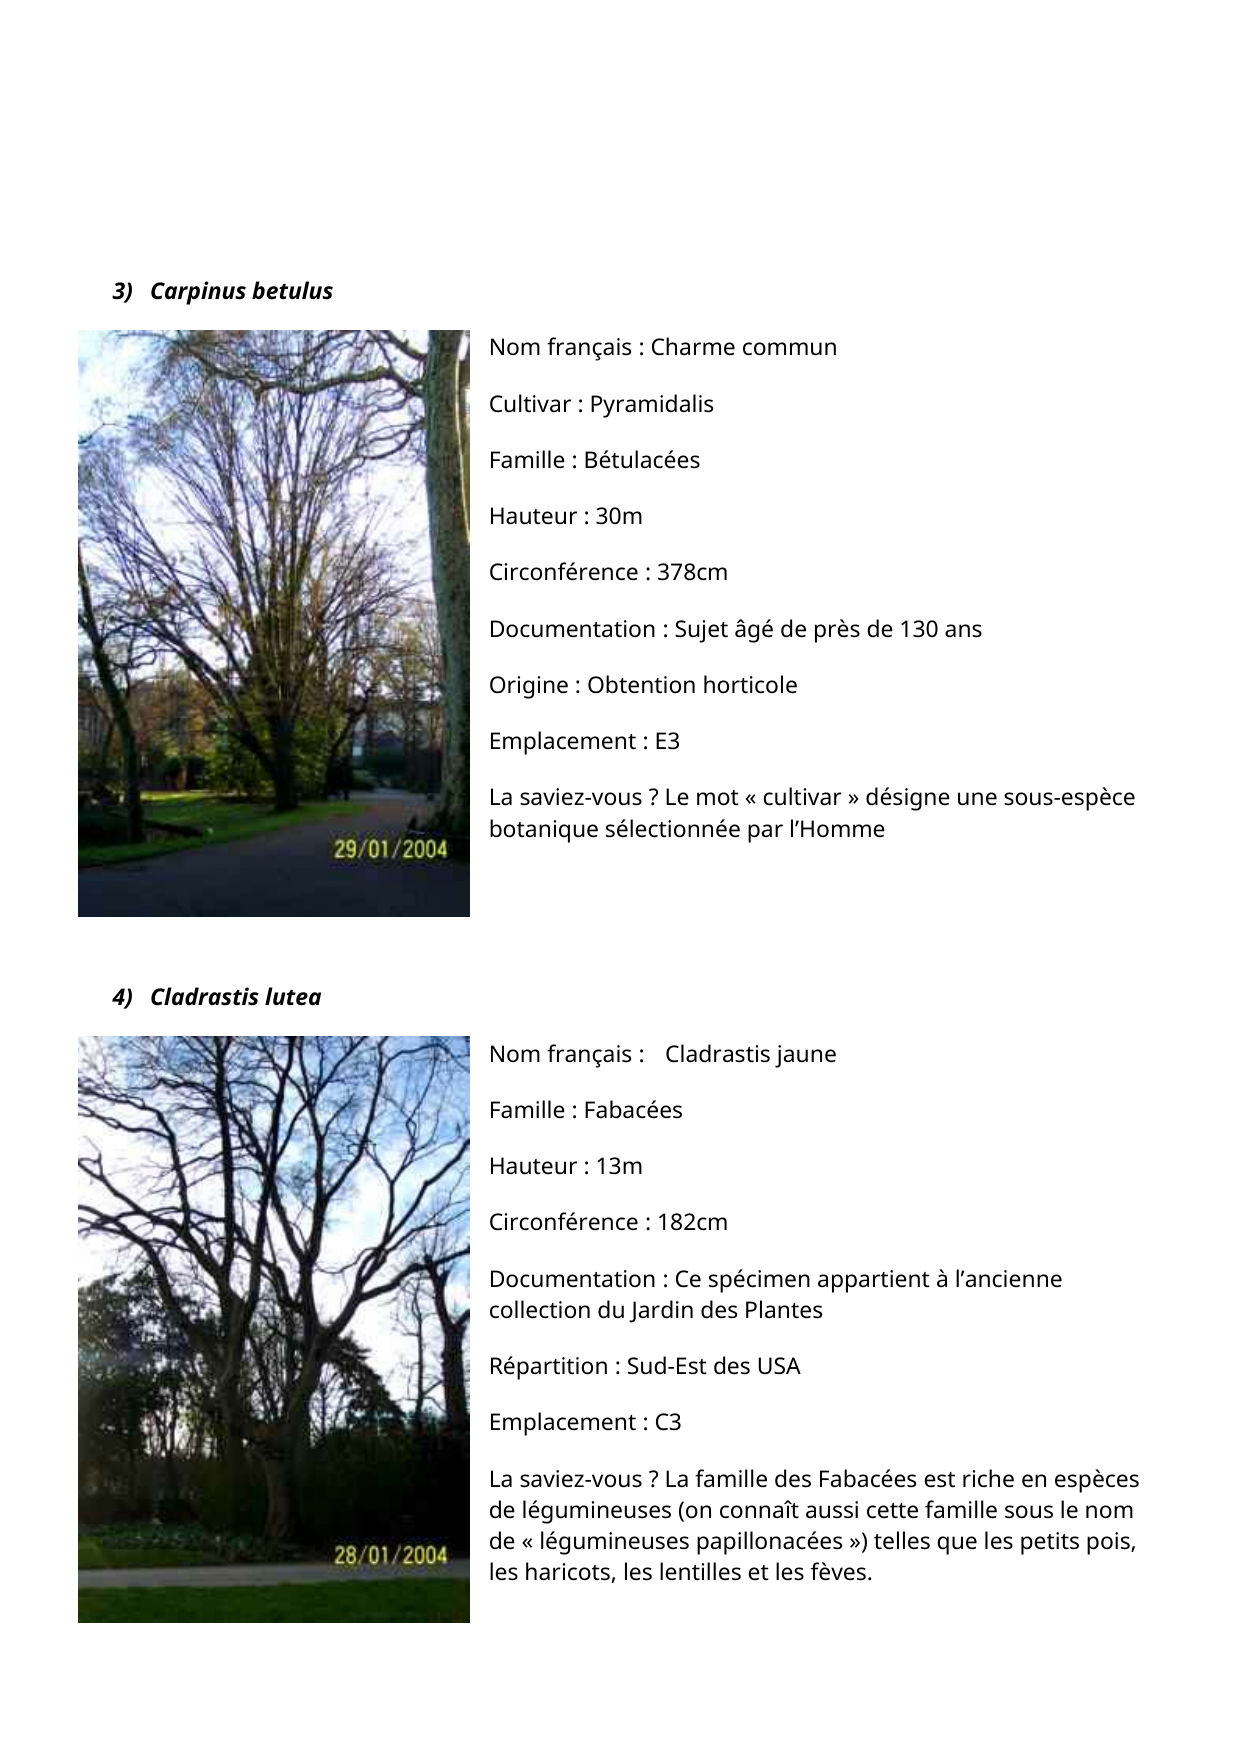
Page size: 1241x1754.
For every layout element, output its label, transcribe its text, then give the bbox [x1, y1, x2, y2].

text Circonférence : 378cm [470, 556, 1165, 587]
text Cultivar : Pyramidalis [470, 387, 1165, 419]
text Emplacement : E3 [470, 725, 1165, 756]
list Carpinus betulus [112, 275, 1165, 306]
text Répartition : Sud-Est des USA [470, 1350, 1165, 1381]
text Origine : Obtention horticole [470, 669, 1165, 700]
text Famille : Fabacées [470, 1094, 1165, 1125]
text Nom français : Cladrastis jaune [470, 1037, 1165, 1069]
text Hauteur : 13m [470, 1150, 1165, 1181]
text Documentation : Ce spécimen appartient à l’ancienne collection du Jardin des Plantes [470, 1262, 1165, 1325]
text Circonférence : 182cm [470, 1206, 1165, 1237]
picture [78, 1036, 470, 1623]
list Cladrastis lutea [112, 981, 1165, 1012]
text La saviez-vous ? La famille des Fabacées est riche en espèces de légumineuses (on connaît aussi cette famille sous le nom de « légumineuses papillonacées ») telles que les petits pois, les haricots, les lentilles et les fèves. [470, 1462, 1165, 1587]
text Nom français : Charme commun [470, 331, 1165, 362]
text Hauteur : 30m [470, 500, 1165, 531]
text Famille : Bétulacées [470, 444, 1165, 475]
text Documentation : Sujet âgé de près de 130 ans [470, 612, 1165, 644]
text Emplacement : C3 [470, 1406, 1165, 1437]
text La saviez-vous ? Le mot « cultivar » désigne une sous-espèce botanique sélectionnée par l’Homme [470, 781, 1165, 844]
picture [78, 330, 470, 917]
